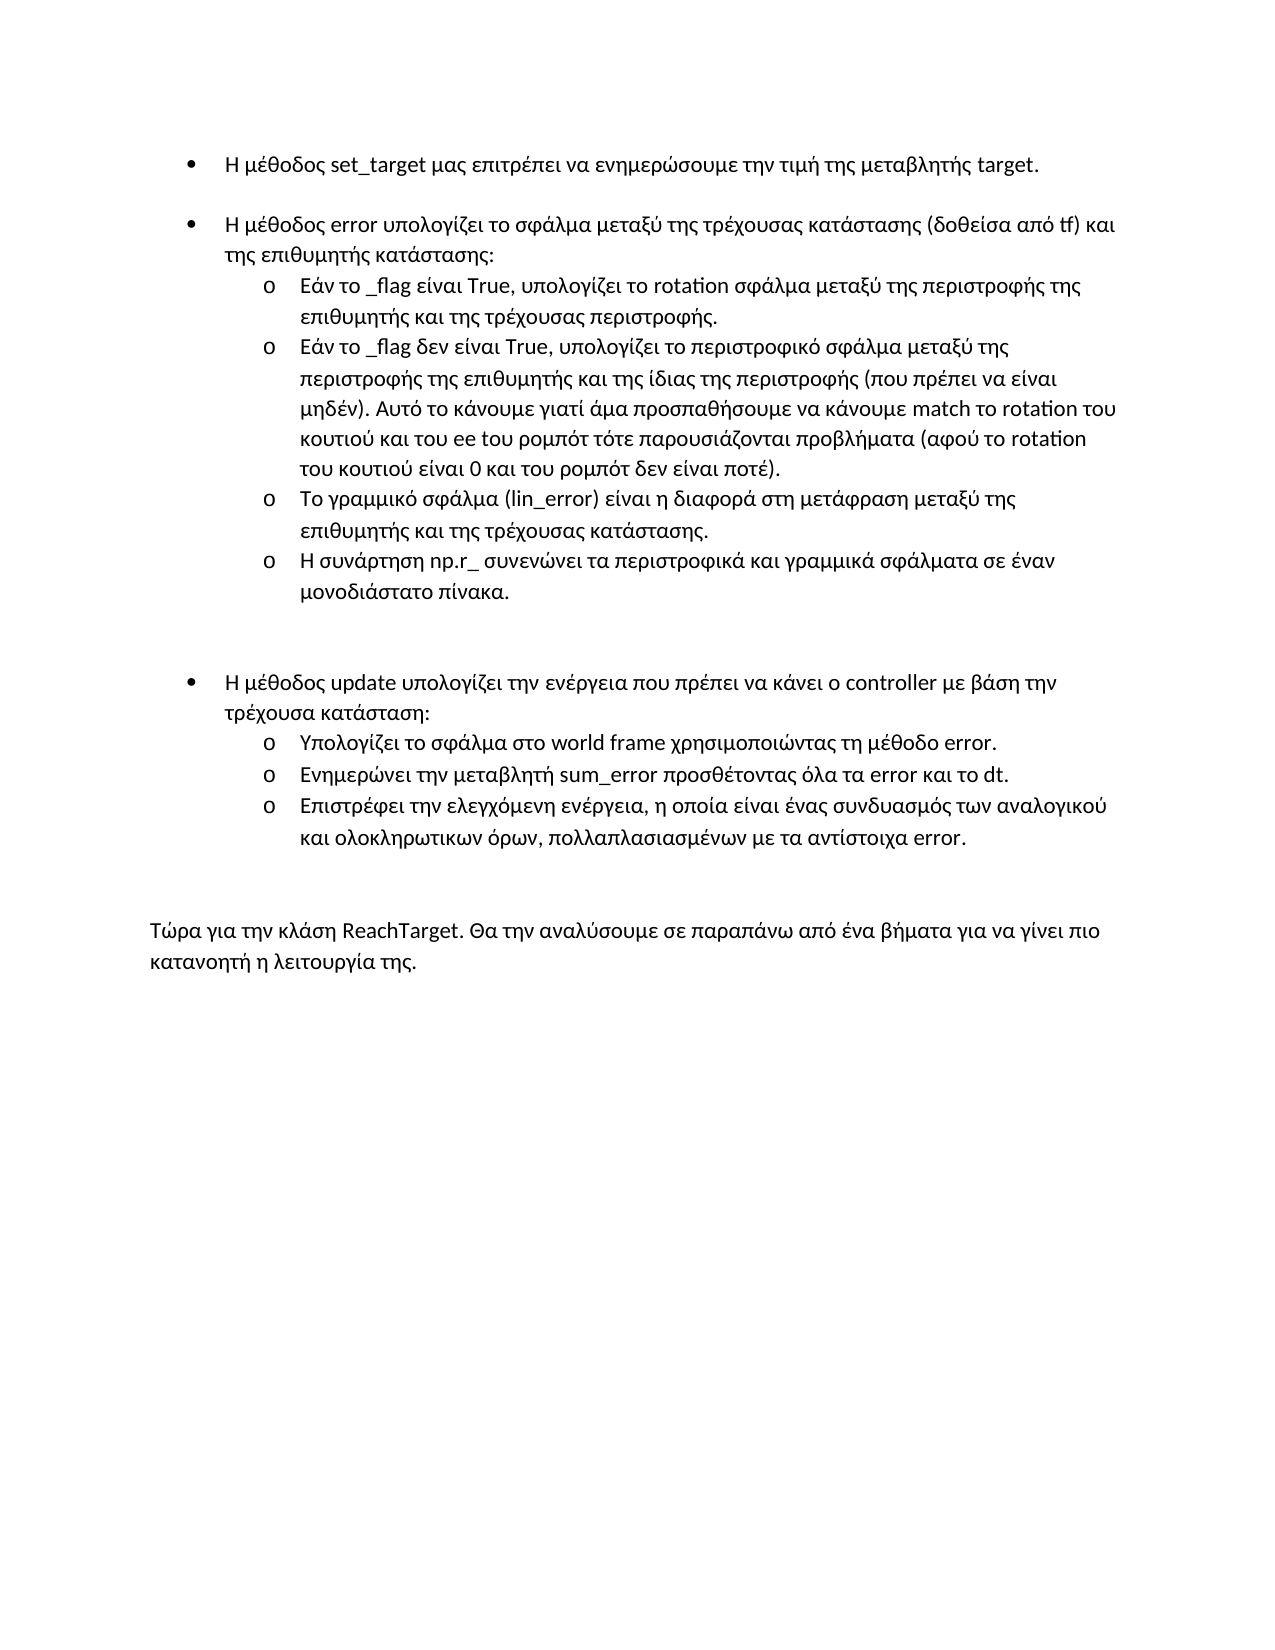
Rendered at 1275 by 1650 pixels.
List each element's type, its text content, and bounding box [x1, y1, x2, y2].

list Εάν το _flag είναι True, υπολογίζει το rotation σφάλμα μεταξύ της περιστροφής της επιθυμητής και της τρέχουσας περιστροφής. [262, 271, 1125, 330]
list Η συνάρτηση np.r_ συνενώνει τα περιστροφικά και γραμμικά σφάλματα σε έναν μονοδιάστατο πίνακα. [262, 546, 1125, 606]
list Η μέθοδος update υπολογίζει την ενέργεια που πρέπει να κάνει ο controller με βάση την τρέχουσα κατάσταση: [187, 668, 1125, 726]
list Ενημερώνει την μεταβλητή sum_error προσθέτοντας όλα τα error και το dt. [262, 760, 1125, 789]
list Υπολογίζει το σφάλμα στο world frame χρησιμοποιώντας τη μέθοδο error. [262, 728, 1125, 758]
list Επιστρέφει την ελεγχόμενη ενέργεια, η οποία είναι ένας συνδυασμός των αναλογικού και ολοκληρωτικων όρων, πολλαπλασιασμένων με τα αντίστοιχα error. [262, 791, 1125, 851]
list Η μέθοδος error υπολογίζει το σφάλμα μεταξύ της τρέχουσας κατάστασης (δοθείσα από tf) και της επιθυμητής κατάστασης: [187, 210, 1125, 269]
list Η μέθοδος set_target μας επιτρέπει να ενημερώσουμε την τιμή της μεταβλητής target. [187, 150, 1125, 178]
text Τώρα για την κλάση ReachTarget. Θα την αναλύσουμε σε παραπάνω από ένα βήματα για να γίνει πιο κατανοητή η λειτουργία της. [150, 917, 1125, 975]
list Το γραμμικό σφάλμα (lin_error) είναι η διαφορά στη μετάφραση μεταξύ της επιθυμητής και της τρέχουσας κατάστασης. [262, 484, 1125, 544]
list Εάν το _flag δεν είναι True, υπολογίζει το περιστροφικό σφάλμα μεταξύ της περιστροφής της επιθυμητής και της ίδιας της περιστροφής (που πρέπει να είναι μηδέν). Αυτό το κάνουμε γιατί άμα προσπαθήσουμε να κάνουμε match το rotation του κουτιού και του ee tου ρομπότ τότε παρουσιάζονται προβλήματα (αφού το rotation του κουτιού είναι 0 και του ρομπότ δεν είναι ποτέ). [262, 332, 1125, 482]
